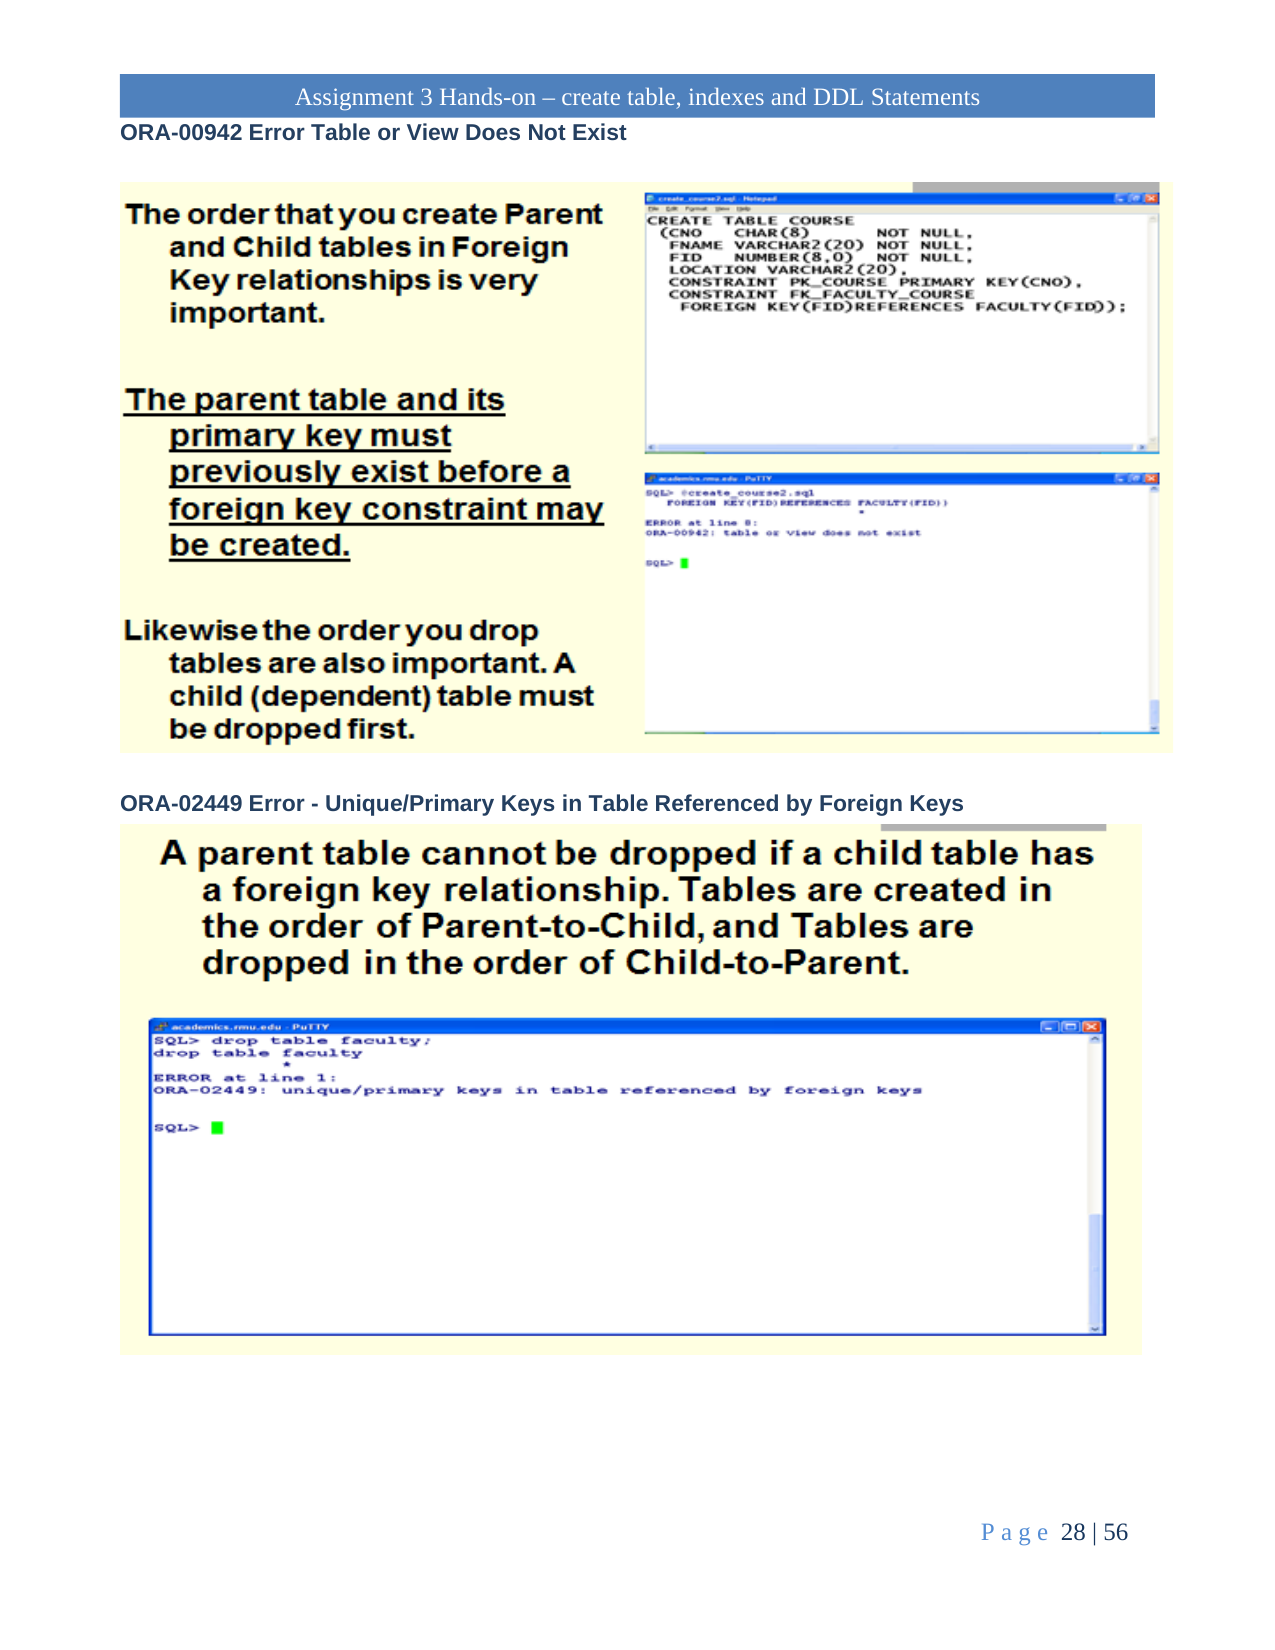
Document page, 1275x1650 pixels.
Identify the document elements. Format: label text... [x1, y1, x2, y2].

picture [120, 182, 1174, 753]
subtitle ORA-00942 Error Table or View Does Not Exist [120, 118, 1155, 145]
subtitle ORA-02449 Error - Unique/Primary Keys in Table Referenced by Foreign Keys [120, 790, 1155, 816]
picture [120, 824, 1142, 1355]
